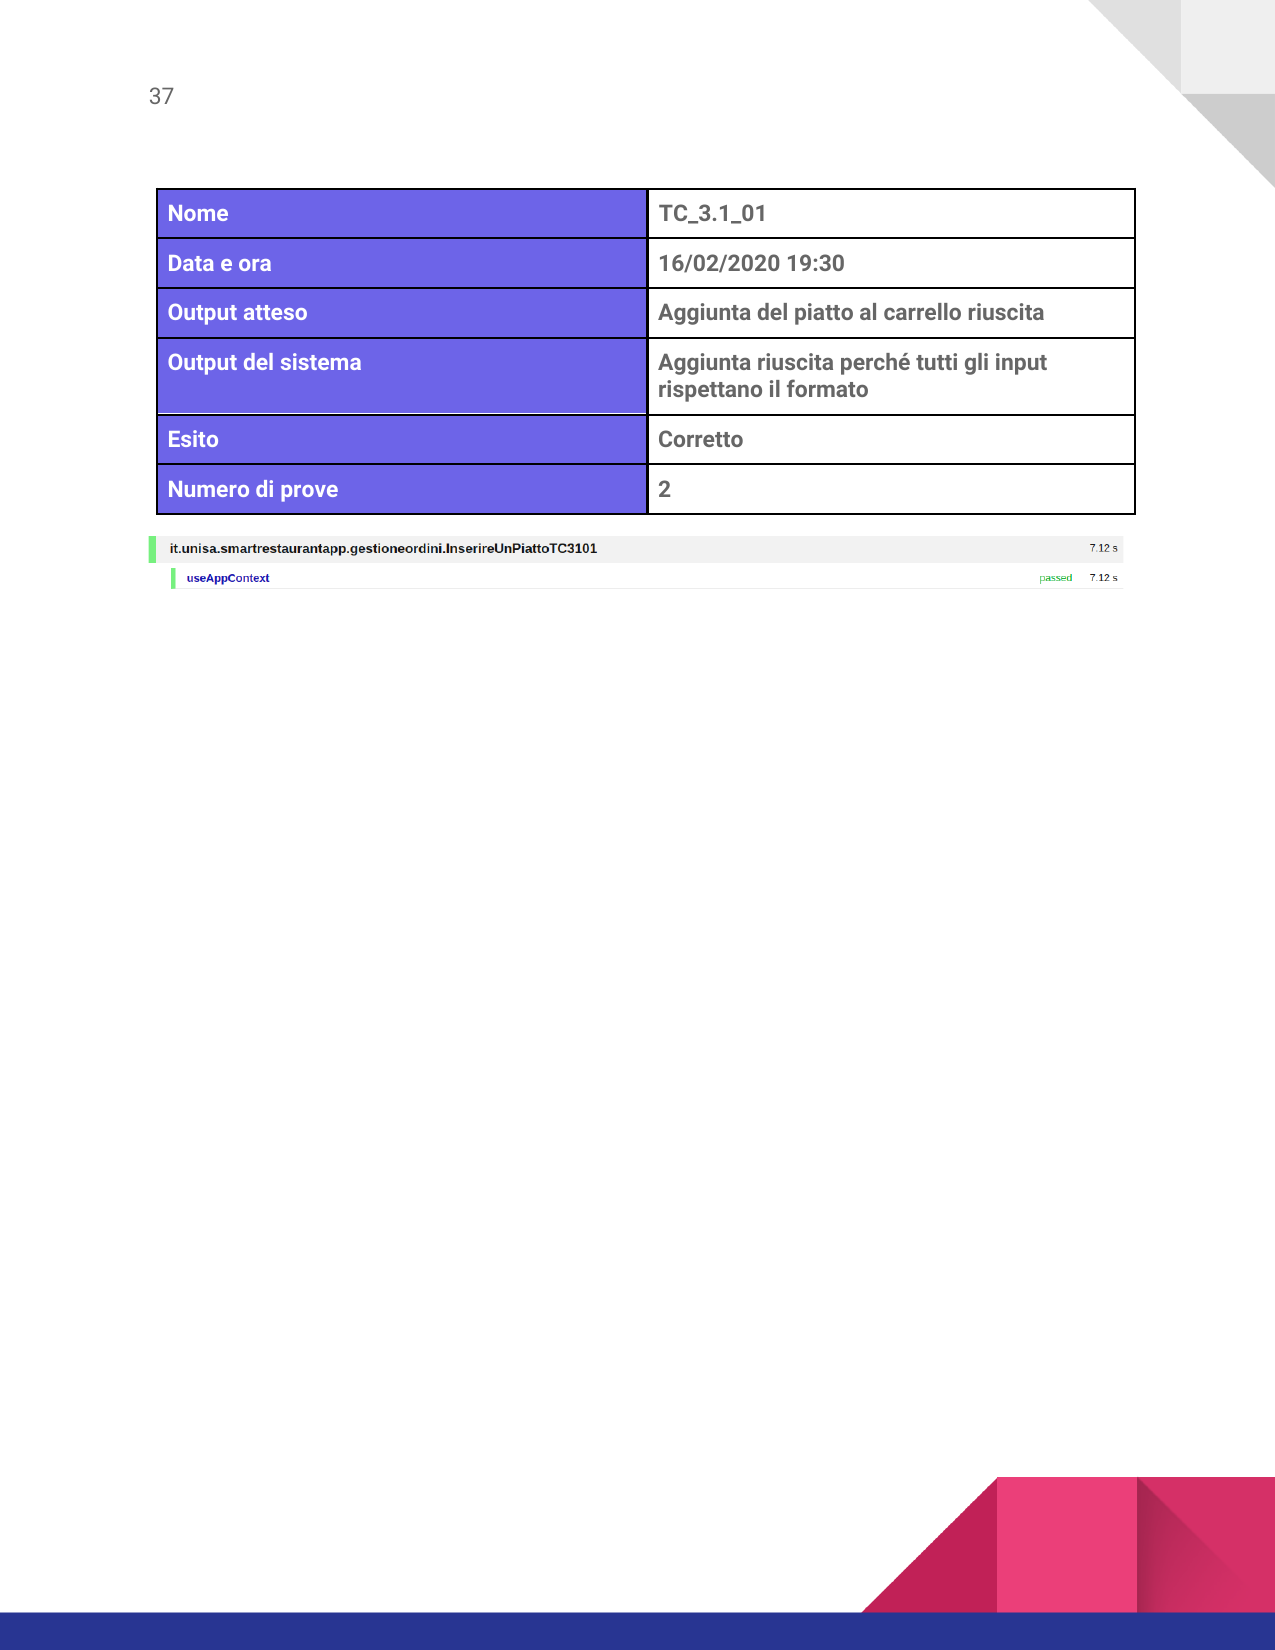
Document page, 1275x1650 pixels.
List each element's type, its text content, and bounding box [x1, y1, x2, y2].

table_header Nome [158, 190, 646, 237]
table_cell Output del sistema [158, 339, 646, 413]
table_cell Aggiunta riuscita perché tutti gli input rispettano il formato [649, 339, 1134, 413]
picture [0, 1475, 1275, 1650]
table_cell Data e ora [158, 239, 646, 287]
table_cell 16/02/2020 19:30 [649, 239, 1134, 287]
table_cell Corretto [649, 416, 1134, 463]
picture [148, 536, 1124, 589]
table_cell 2 [649, 465, 1134, 513]
table_cell Numero di prove [158, 465, 646, 513]
table_cell Aggiunta del piatto al carrello riuscita [649, 289, 1134, 337]
table_cell Esito [158, 416, 646, 463]
table_header TC_3.1_01 [649, 190, 1134, 237]
table_cell Output atteso [158, 289, 646, 337]
picture [1087, 0, 1275, 188]
